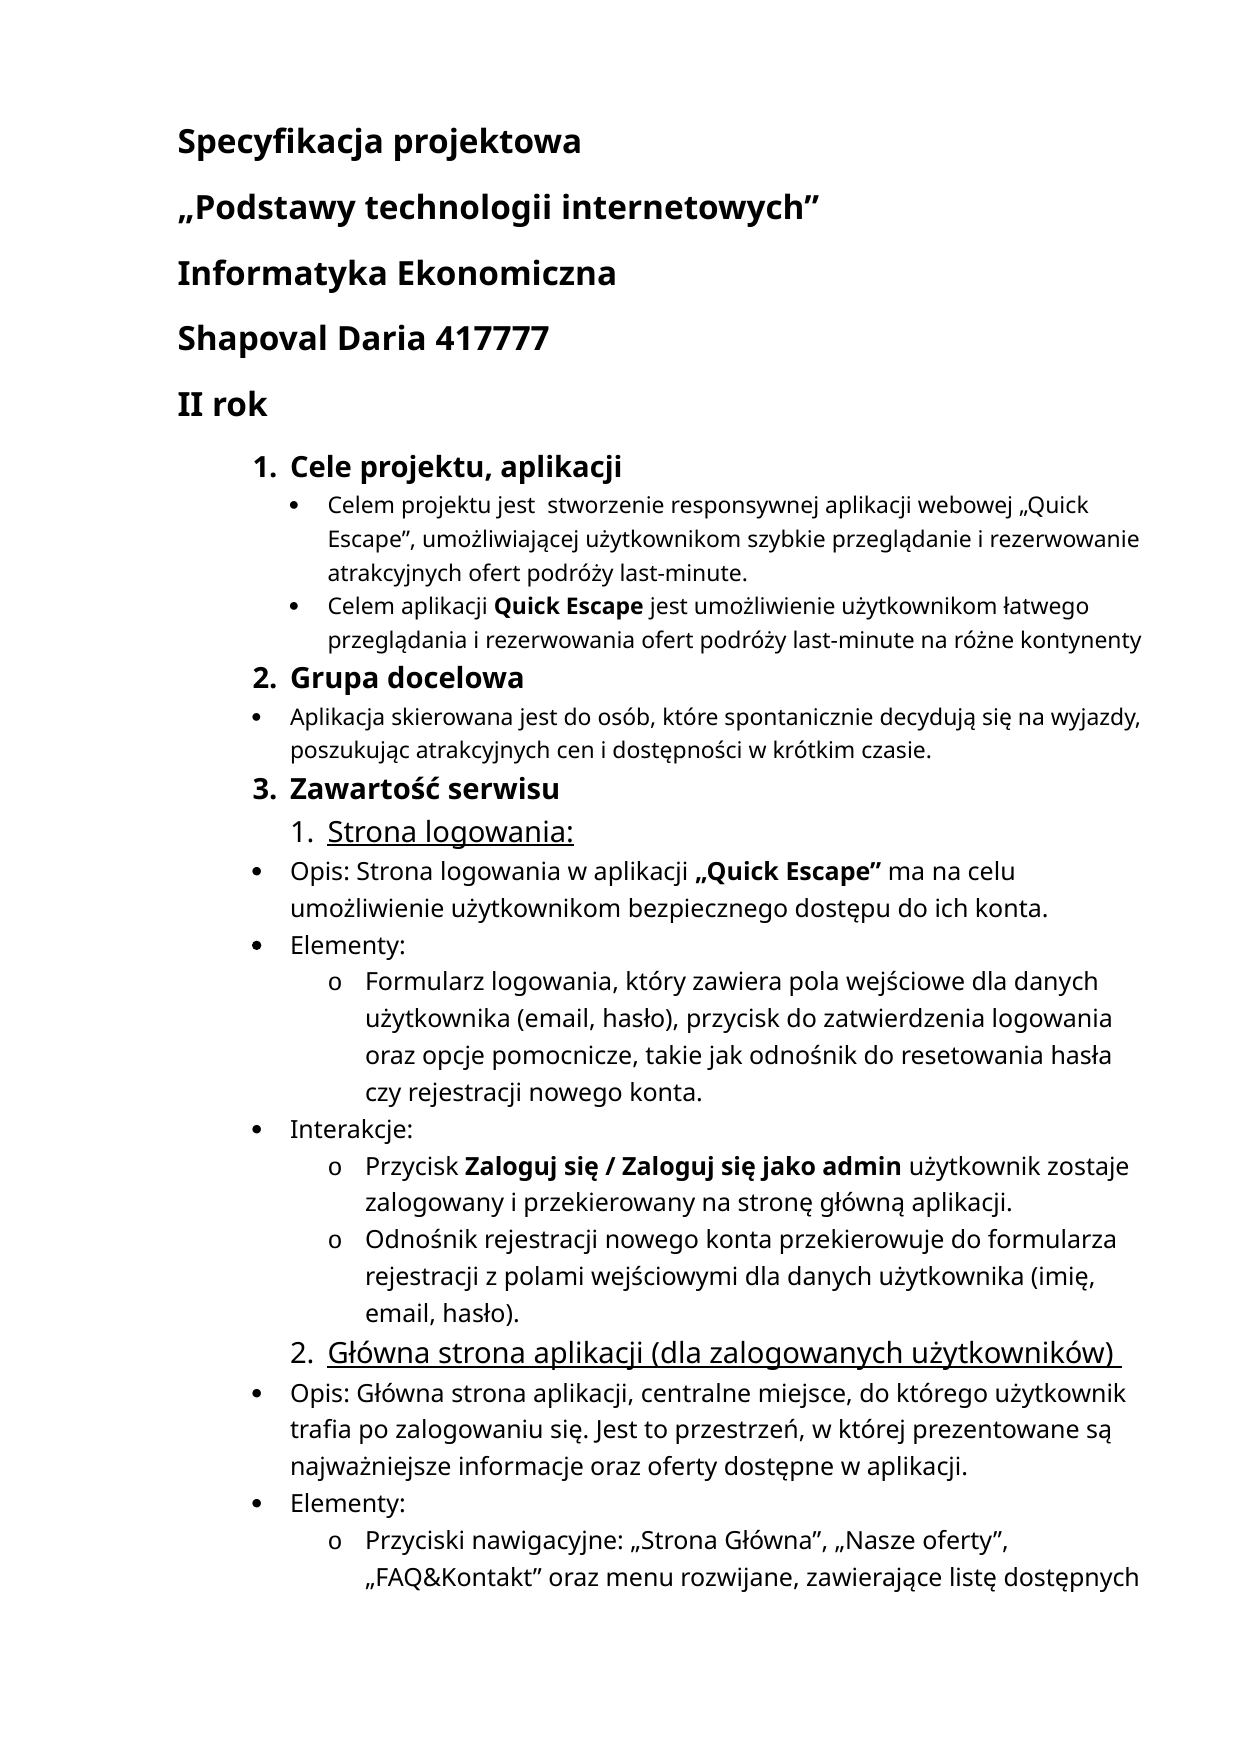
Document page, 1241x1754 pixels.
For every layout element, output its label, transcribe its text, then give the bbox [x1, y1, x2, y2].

list Strona logowania: [290, 811, 1152, 851]
list Formularz logowania, który zawiera pola wejściowe dla danych użytkownika (email, hasło), przycisk do zatwierdzenia logowania oraz opcje pomocnicze, takie jak odnośnik do resetowania hasła czy rejestracji nowego konta. [327, 964, 1152, 1109]
list Opis: Główna strona aplikacji, centralne miejsce, do którego użytkownik trafia po zalogowaniu się. Jest to przestrzeń, w której prezentowane są najważniejsze informacje oraz oferty dostępne w aplikacji. [252, 1375, 1152, 1483]
list Celem aplikacji Quick Escape jest umożliwienie użytkownikom łatwego przeglądania i rezerwowania ofert podróży last-minute na różne kontynenty [290, 590, 1152, 655]
text Specyfikacja projektowa [177, 118, 1152, 163]
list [327, 1522, 1152, 1593]
list Odnośnik rejestracji nowego konta przekierowuje do formularza rejestracji z polami wejściowymi dla danych użytkownika (imię, email, hasło). [327, 1222, 1152, 1330]
text „Podstawy technologii internetowych” [177, 184, 1152, 229]
list Aplikacja skierowana jest do osób, które spontanicznie decydują się na wyjazdy, poszukując atrakcyjnych cen i dostępności w krótkim czasie. [252, 701, 1152, 766]
list Interakcje: [252, 1111, 1152, 1145]
list Cele projektu, aplikacji [252, 446, 1152, 486]
list Grupa docelowa [252, 658, 1152, 697]
list Przycisk Zaloguj się / Zaloguj się jako admin użytkownik zostaje zalogowany i przekierowany na stronę główną aplikacji. [327, 1148, 1152, 1219]
list Zawartość serwisu [252, 768, 1152, 808]
list Celem projektu jest stworzenie responsywnej aplikacji webowej „Quick Escape”, umożliwiającej użytkownikom szybkie przeglądanie i rezerwowanie atrakcyjnych ofert podróży last-minute. [290, 489, 1152, 588]
list Główna strona aplikacji (dla zalogowanych użytkowników) [290, 1332, 1152, 1372]
text II rok [177, 381, 1152, 426]
list Elementy: [252, 927, 1152, 961]
text Shapoval Daria 417777 [177, 315, 1152, 360]
text Informatyka Ekonomiczna [177, 249, 1152, 295]
list Opis: Strona logowania w aplikacji „Quick Escape” ma na celu umożliwienie użytkownikom bezpiecznego dostępu do ich konta. [252, 854, 1152, 924]
list Elementy: [252, 1486, 1152, 1519]
